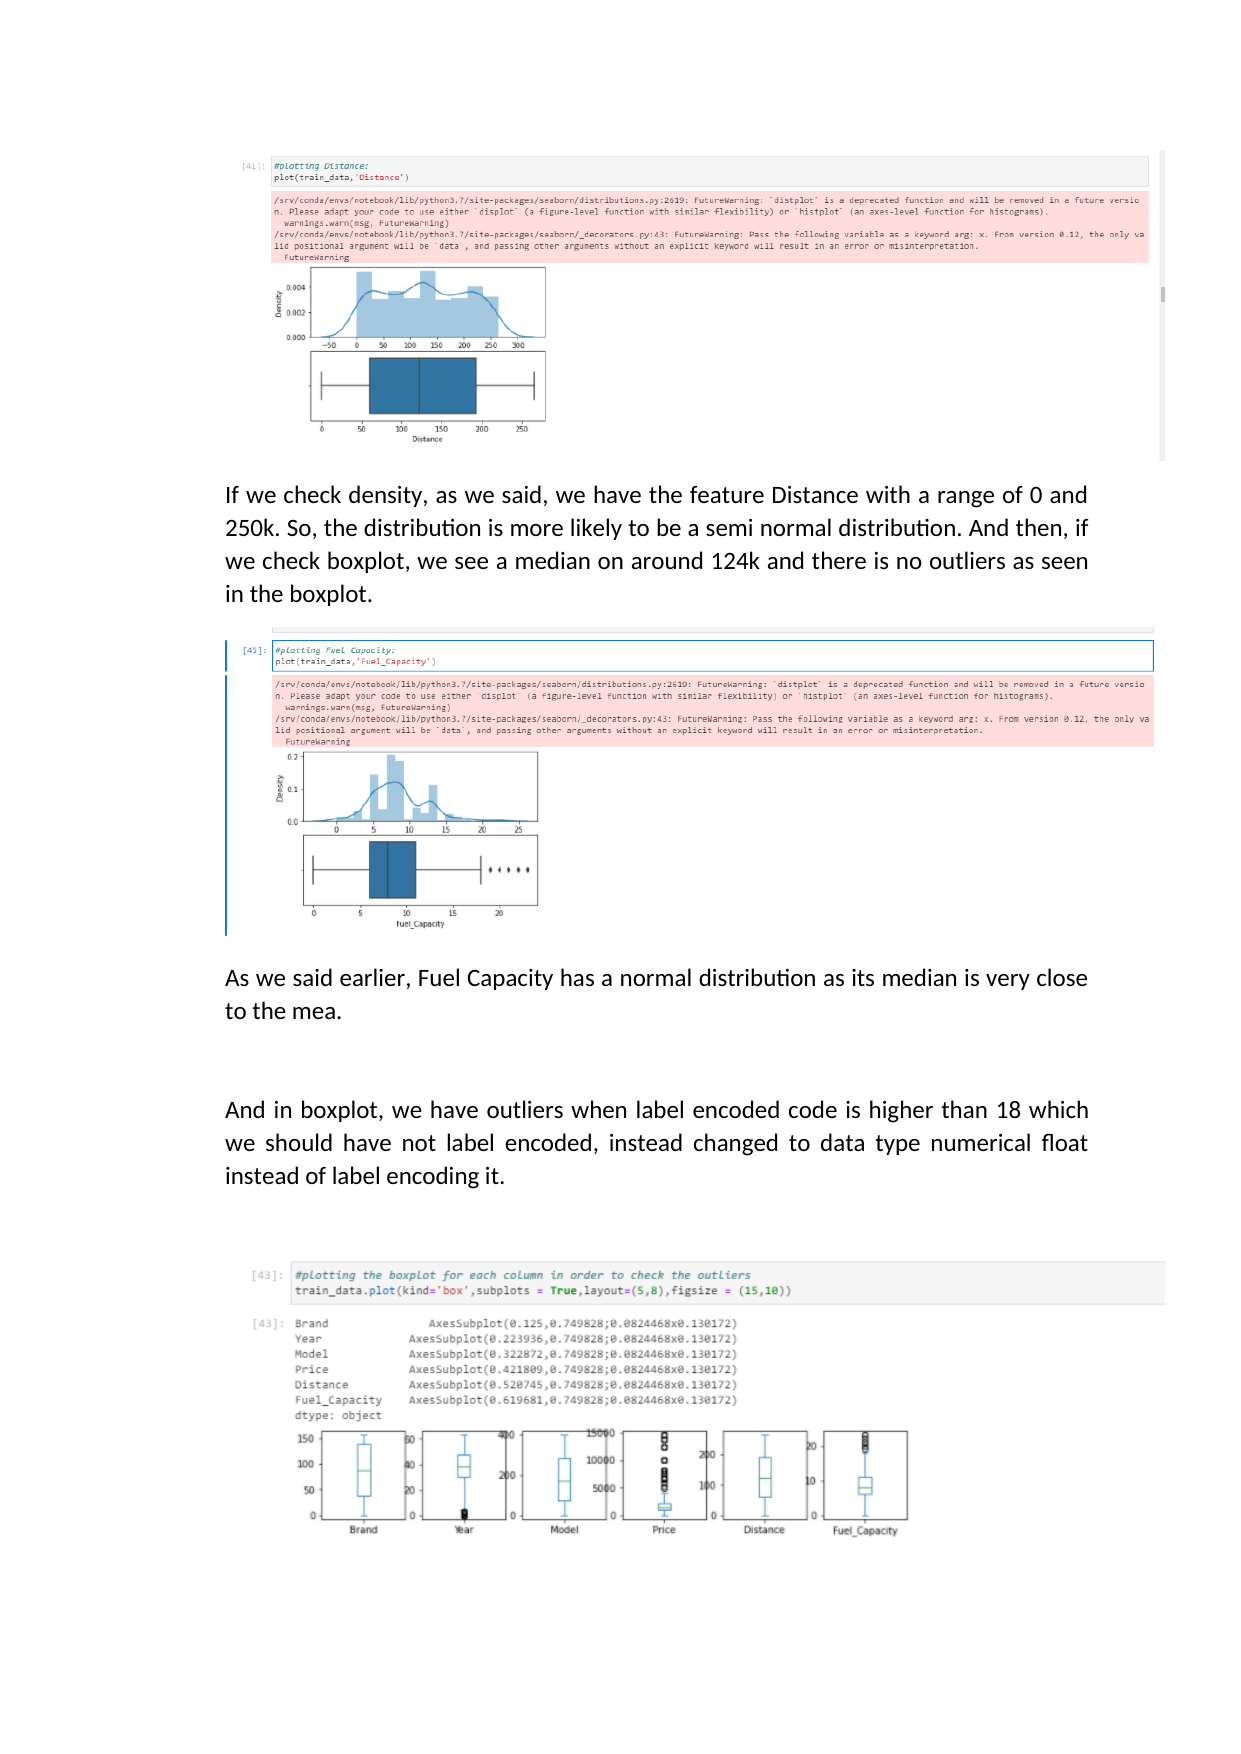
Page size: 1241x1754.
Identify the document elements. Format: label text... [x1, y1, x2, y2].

text If we check density, as we said, we have the feature Distance with a range of 0 and 250k. So, the distribution is more likely to be a semi normal distribution. And then, if we check boxplot, we see a median on around 124k and there is no outliers as seen in the boxplot. [225, 479, 1090, 608]
text And in boxplot, we have outliers when label encoded code is higher than 18 which we should have not label encoded, instead changed to data type numerical float instead of label encoding it. [225, 1094, 1090, 1191]
picture [225, 1259, 1166, 1551]
text As we said earlier, Fuel Capacity has a normal distribution as its median is very close to the mea. [225, 962, 1090, 1026]
picture [225, 627, 1166, 944]
picture [225, 150, 1166, 461]
